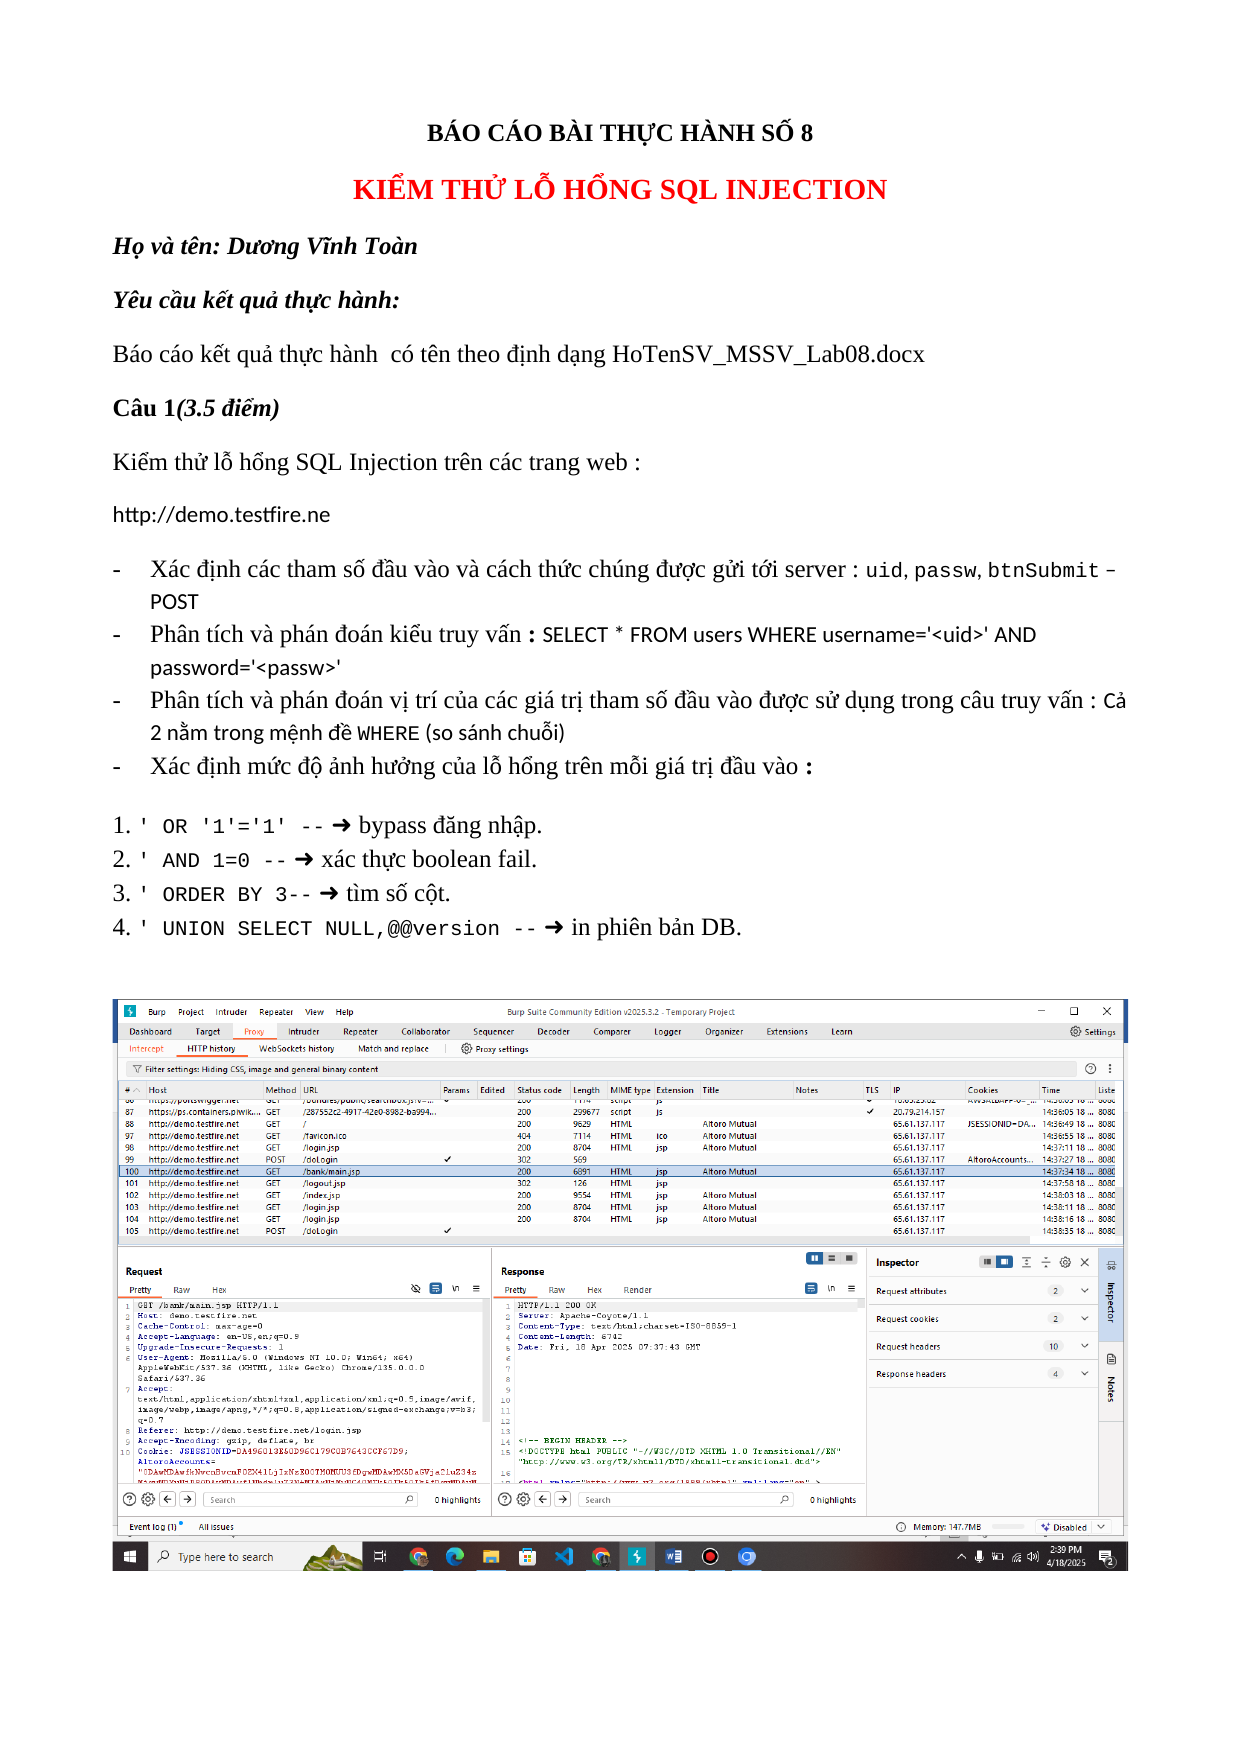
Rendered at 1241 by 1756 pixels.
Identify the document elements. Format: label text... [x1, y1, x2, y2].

text Báo cáo kết quả thực hành có tên theo định dạng HoTenSV_MSSV_Lab08.docx [112, 339, 1128, 368]
text KIỂM THỬ LỖ HỔNG SQL INJECTION [112, 172, 1128, 206]
text http://demo.testfire.ne [112, 501, 1128, 529]
list Phân tích và phán đoán kiểu truy vấn : SELECT * FROM users WHERE username='<uid>' AND password='<passw>' [112, 619, 1128, 681]
list Xác định các tham số đầu vào và cách thức chúng được gửi tới server : uid, passw, btnSubmit – POST [112, 554, 1128, 615]
picture [112, 999, 1129, 1571]
table_header [111, 998, 1136, 1601]
list Phân tích và phán đoán vị trí của các giá trị tham số đầu vào được sử dụng trong câu truy vấn : Cả 2 nằm trong mệnh đề WHERE (so sánh chuỗi) [112, 685, 1128, 747]
text BÁO CÁO BÀI THỰC HÀNH SỐ 8 [112, 118, 1128, 147]
text Họ và tên: Dương Vĩnh Toàn [112, 231, 1128, 260]
list Xác định mức độ ảnh hưởng của lỗ hổng trên mỗi giá trị đầu vào : [112, 751, 1128, 780]
text Yêu cầu kết quả thực hành: [112, 285, 1128, 314]
text Kiểm thử lỗ hổng SQL Injection trên các trang web : [112, 447, 1128, 476]
text Câu 1(3.5 điểm) [112, 393, 1128, 422]
table_header 1. ' OR '1'='1' -- ➜ bypass đăng nhập. 2. ' AND 1=0 -- ➜ xác thực boolean fail. 3. ' ORDER BY 3-- ➜ tìm số cột. 4. ' UNION SELECT NULL,@@version -- ➜ in phiên bản DB. [111, 805, 754, 944]
